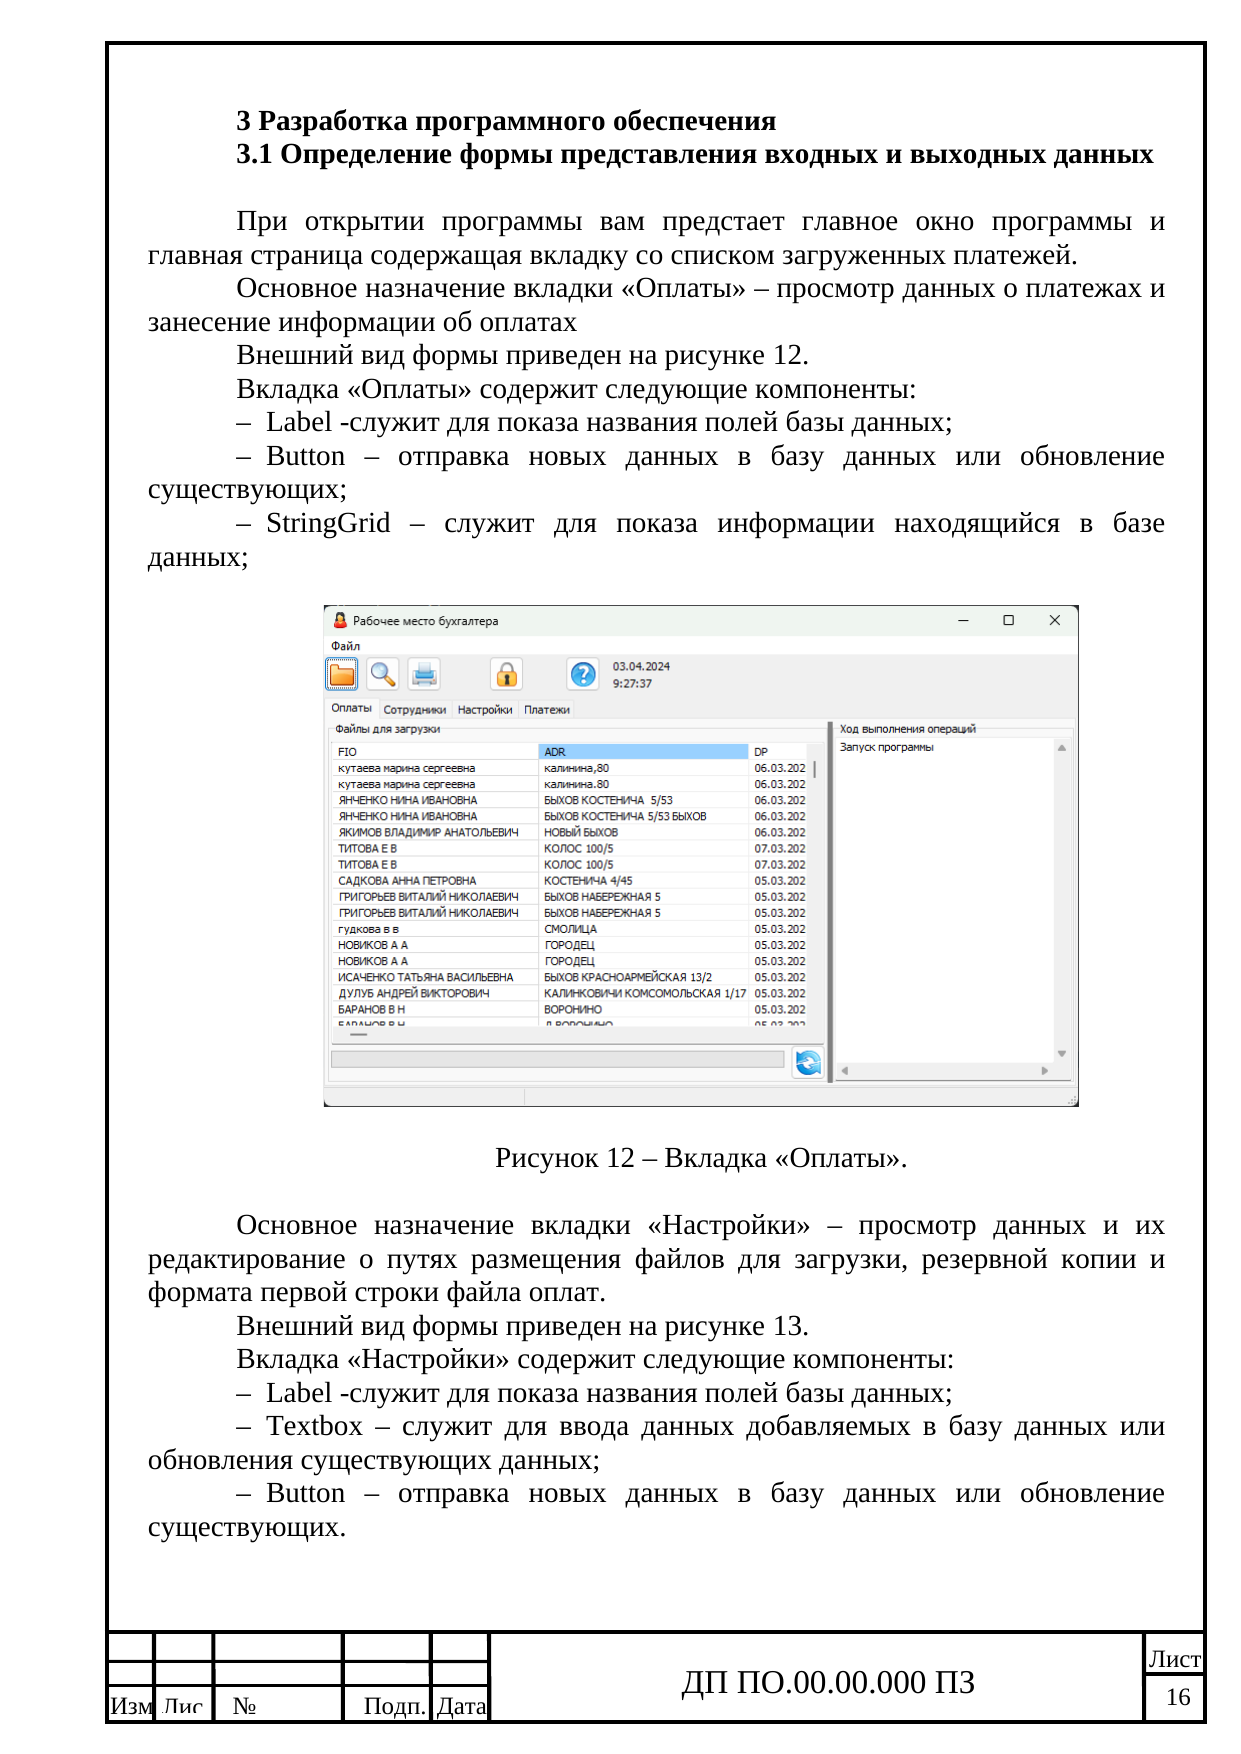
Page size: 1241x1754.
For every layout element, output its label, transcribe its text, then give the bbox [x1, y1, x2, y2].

picture [323, 605, 1079, 1107]
text – Label -служит для показа названия полей базы данных; [148, 1375, 1166, 1408]
text 3 Разработка программного обеспечения [148, 103, 1166, 136]
text Внешний вид формы приведен на рисунке 13. [148, 1308, 1166, 1341]
text – Button – отправка новых данных в базу данных или обновление существующих; [148, 438, 1166, 505]
text Вкладка «Настройки» содержит следующие компоненты: [148, 1341, 1166, 1375]
text Основное назначение вкладки «Оплаты» – просмотр данных о платежах и занесение информации об оплатах [148, 270, 1166, 337]
text При открытии программы вам предстает главное окно программы и главная страница содержащая вкладку со списком загруженных платежей. [148, 203, 1166, 270]
text – StringGrid – служит для показа информации находящийся в базе данных; [148, 505, 1166, 572]
text Основное назначение вкладки «Настройки» – просмотр данных и их редактирование о путях размещения файлов для загрузки, резервной копии и формата первой строки файла оплат. [148, 1207, 1166, 1308]
text – Label -служит для показа названия полей базы данных; [148, 404, 1166, 438]
text 3.1 Определение формы представления входных и выходных данных [148, 136, 1166, 170]
text – Button – отправка новых данных в базу данных или обновление существующих. [148, 1476, 1166, 1543]
text Вкладка «Оплаты» содержит следующие компоненты: [148, 371, 1166, 404]
text – Textbox – служит для ввода данных добавляемых в базу данных или обновления существующих данных; [148, 1408, 1166, 1476]
text Рисунок 12 – Вкладка «Оплаты». [148, 1140, 1166, 1174]
text Внешний вид формы приведен на рисунке 12. [148, 337, 1166, 371]
